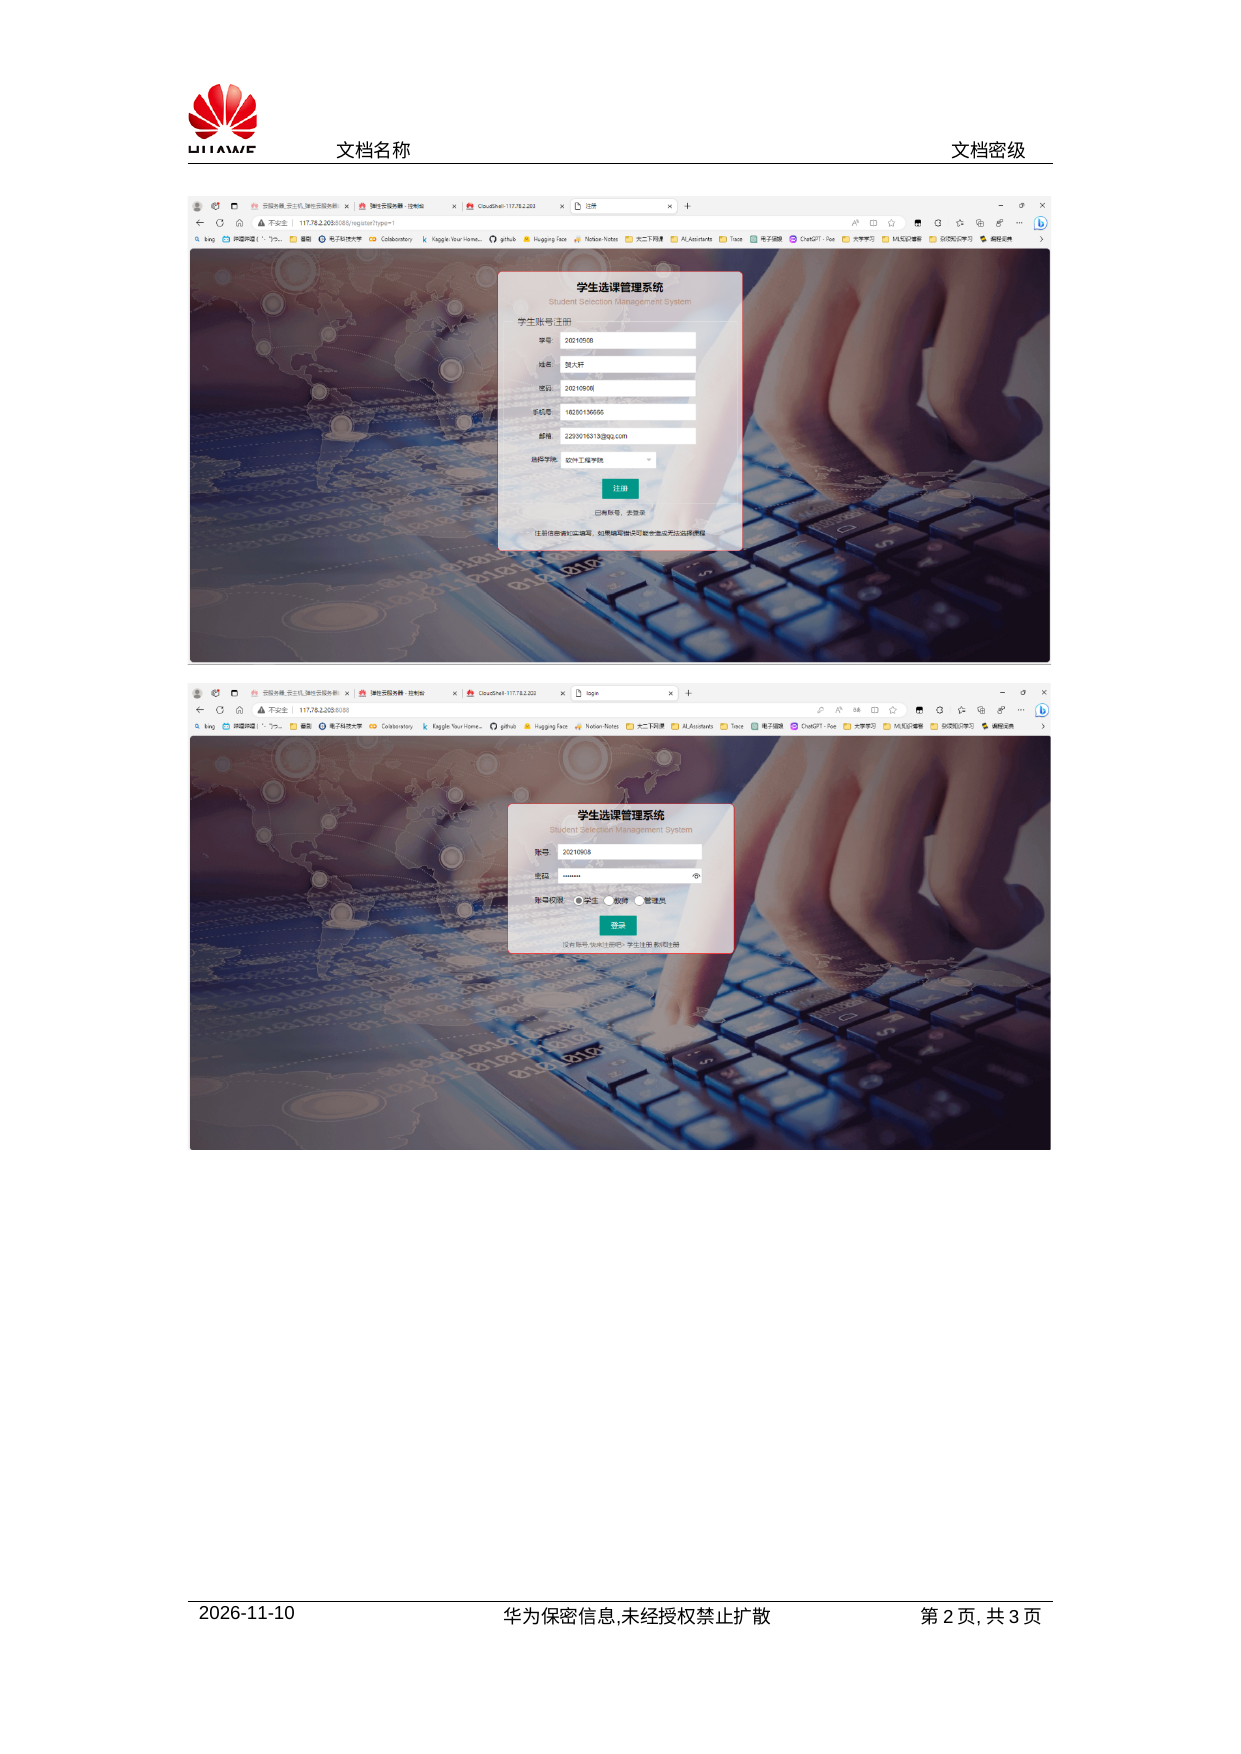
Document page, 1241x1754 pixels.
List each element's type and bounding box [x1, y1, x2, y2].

picture [188, 84, 257, 153]
picture [187, 683, 1051, 1150]
picture [187, 196, 1052, 665]
